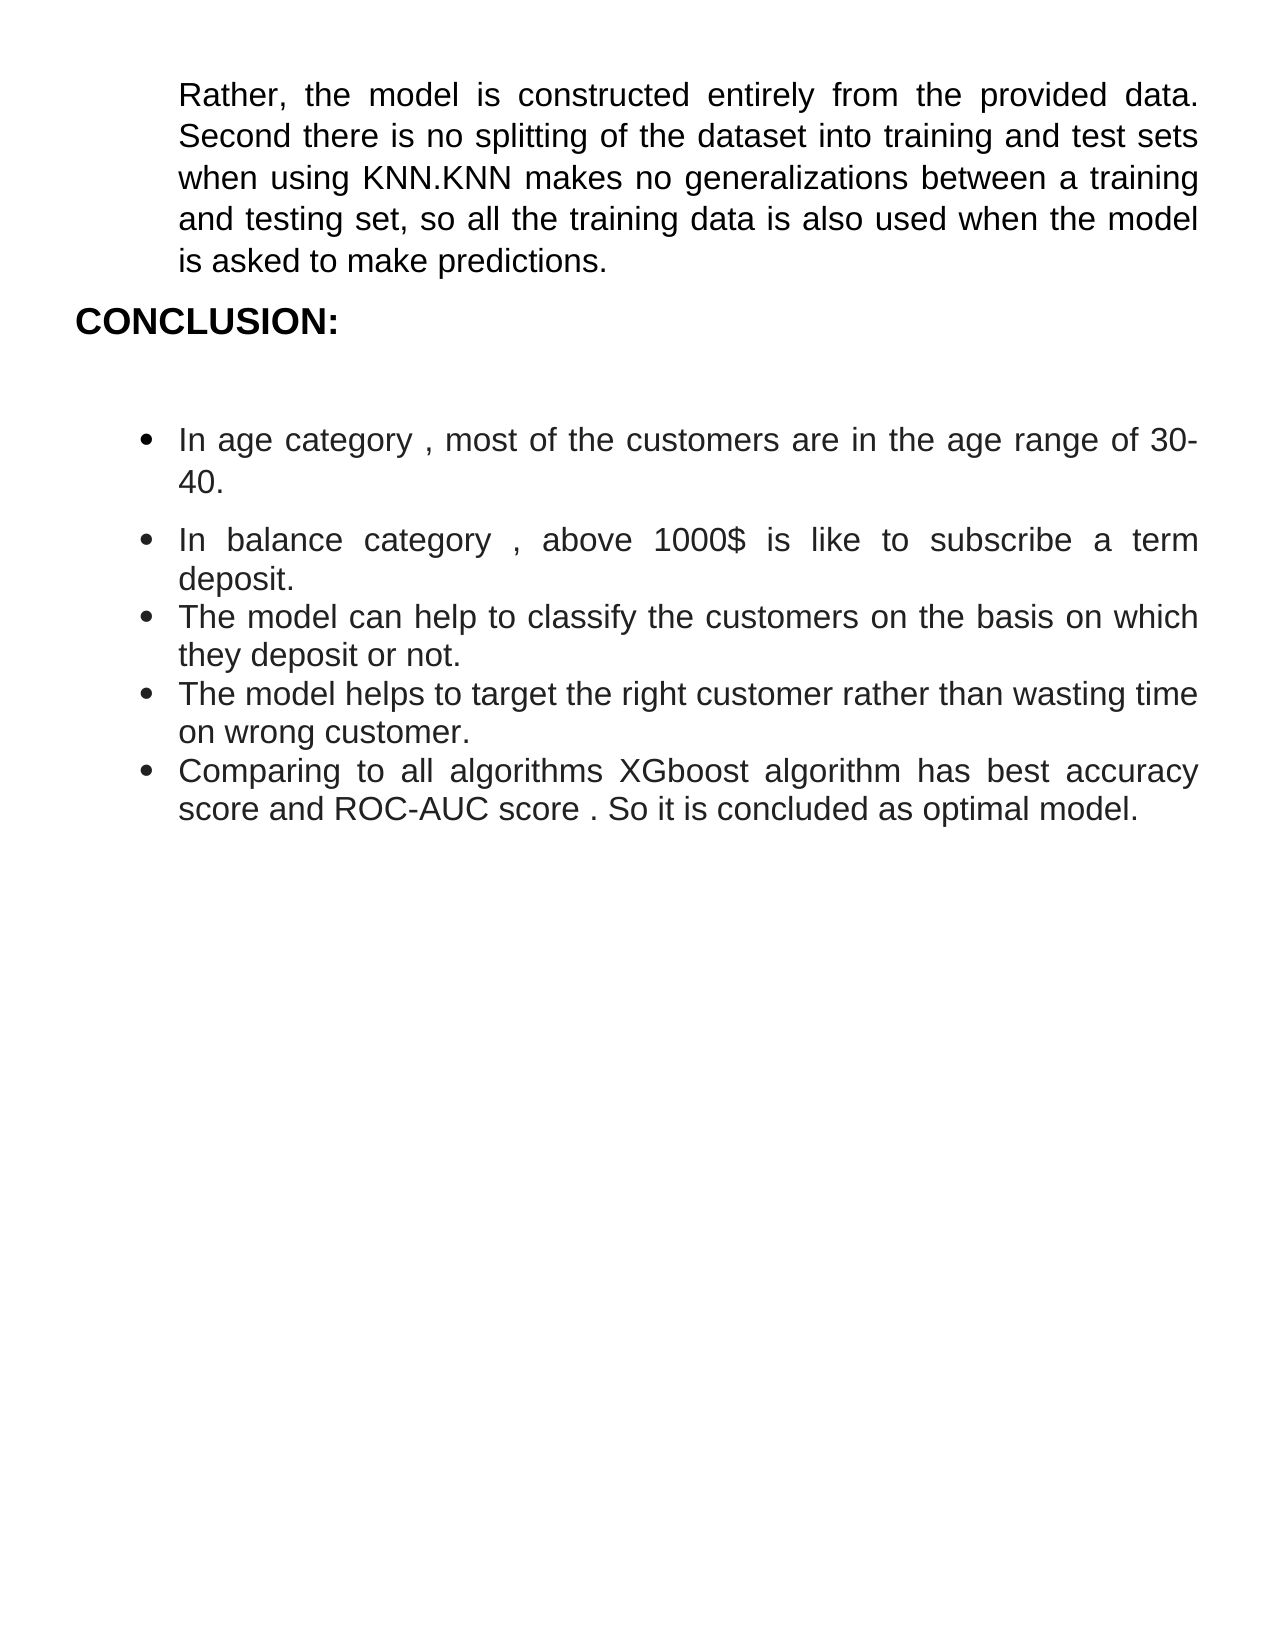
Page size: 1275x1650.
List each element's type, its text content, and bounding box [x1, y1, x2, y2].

list In balance category , above 1000$ is like to subscribe a term deposit. [141, 520, 1200, 597]
text CONCLUSION: [75, 299, 1200, 342]
list The model helps to target the right customer rather than wasting time on wrong customer. [141, 674, 1200, 751]
list In age category , most of the customers are in the age range of 30-40. [141, 420, 1200, 500]
list Comparing to all algorithms XGboost algorithm has best accuracy score and ROC-AUC score . So it is concluded as optimal model. [141, 751, 1200, 828]
list The model can help to classify the customers on the basis on which they deposit or not. [141, 597, 1200, 674]
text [178, 75, 1200, 279]
